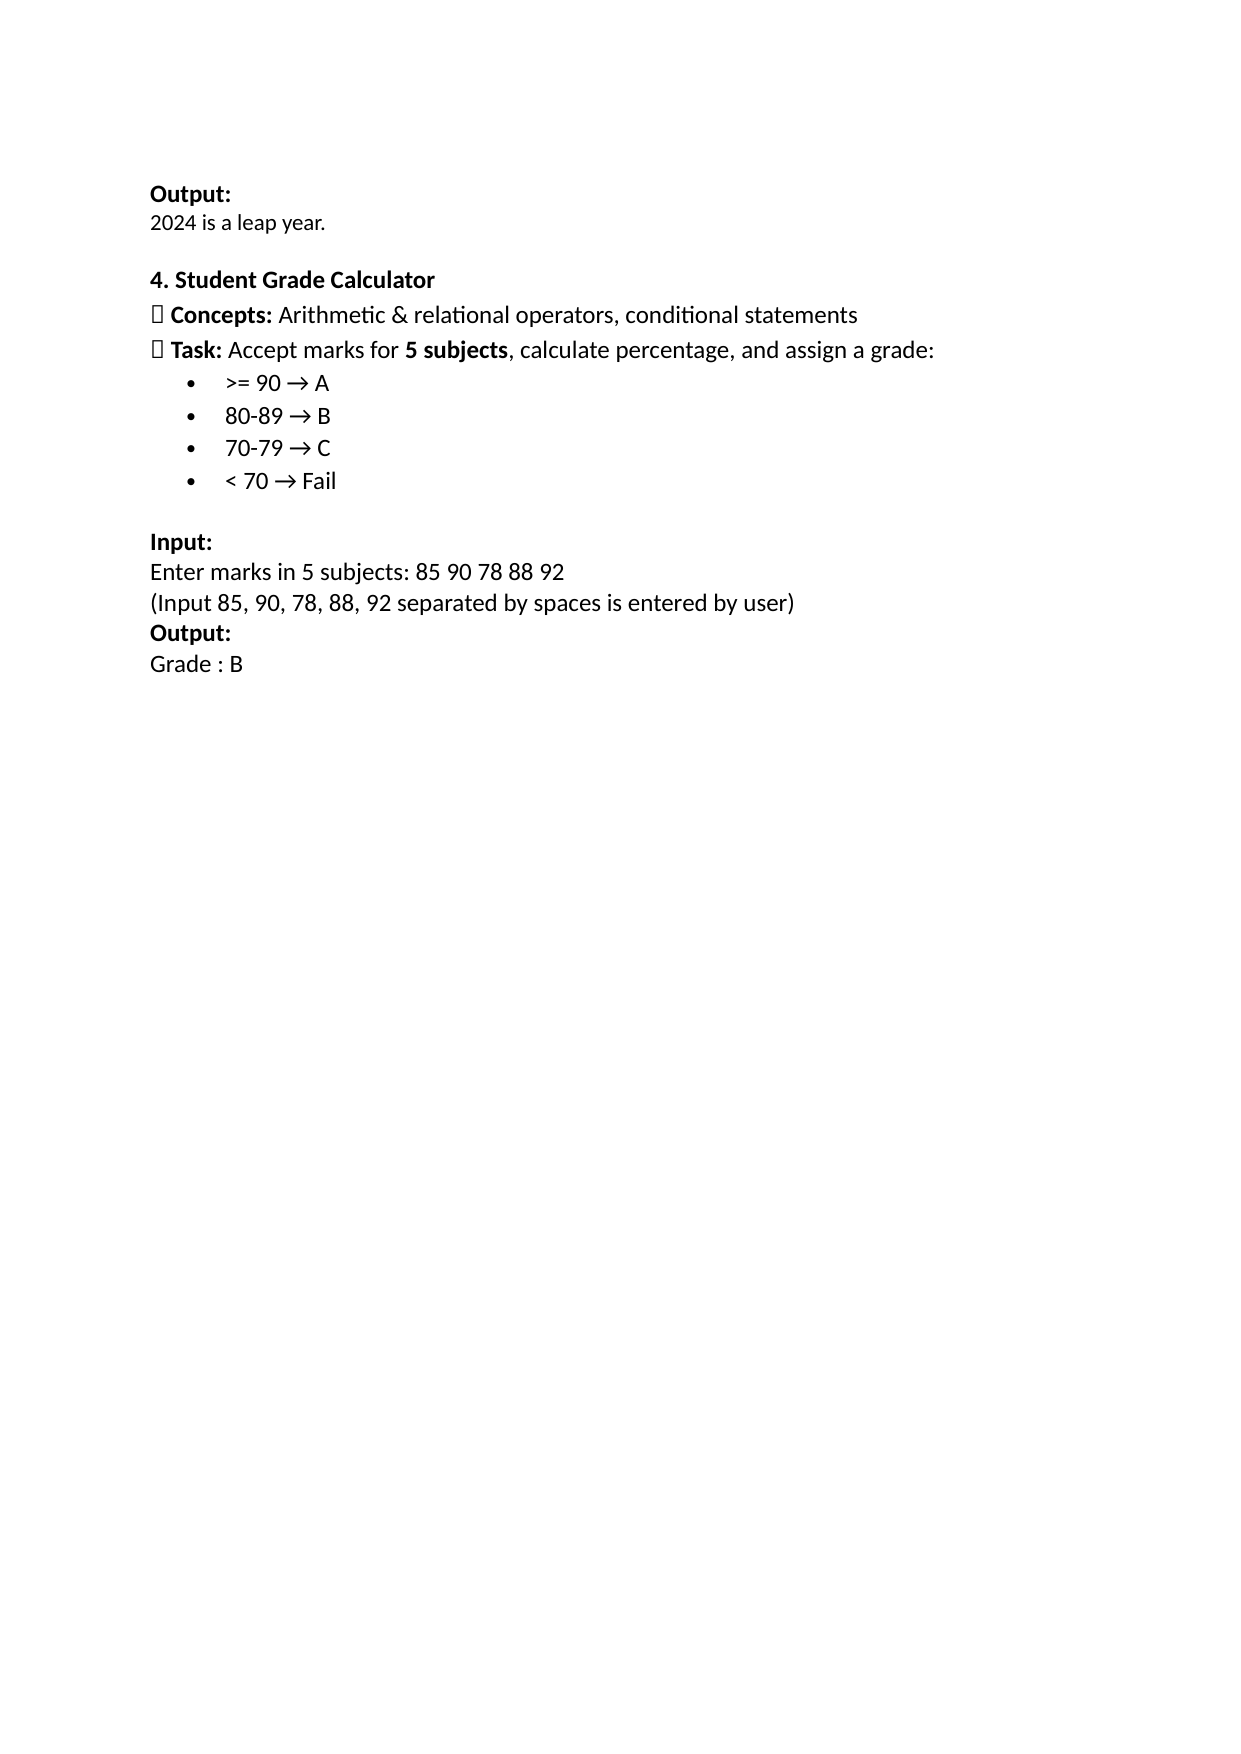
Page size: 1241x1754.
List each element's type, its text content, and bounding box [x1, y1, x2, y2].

list < 70 → Fail [187, 465, 1090, 524]
text Input: Enter marks in 5 subjects: 85 90 78 88 92 (Input 85, 90, 78, 88, 92 separated by spaces is entered by user) Output: Grade : B [150, 526, 1090, 678]
text Output: 2024 is a leap year. 4. Student Grade Calculator [150, 150, 1090, 295]
list >= 90 → A [187, 367, 1090, 398]
list 80-89 → B [187, 400, 1090, 431]
list 70-79 → C [187, 433, 1090, 463]
text 📌 Concepts: Arithmetic & relational operators, conditional statements 🔹 Task: Accept marks for 5 subjects, calculate percentage, and assign a grade: [150, 297, 1090, 365]
